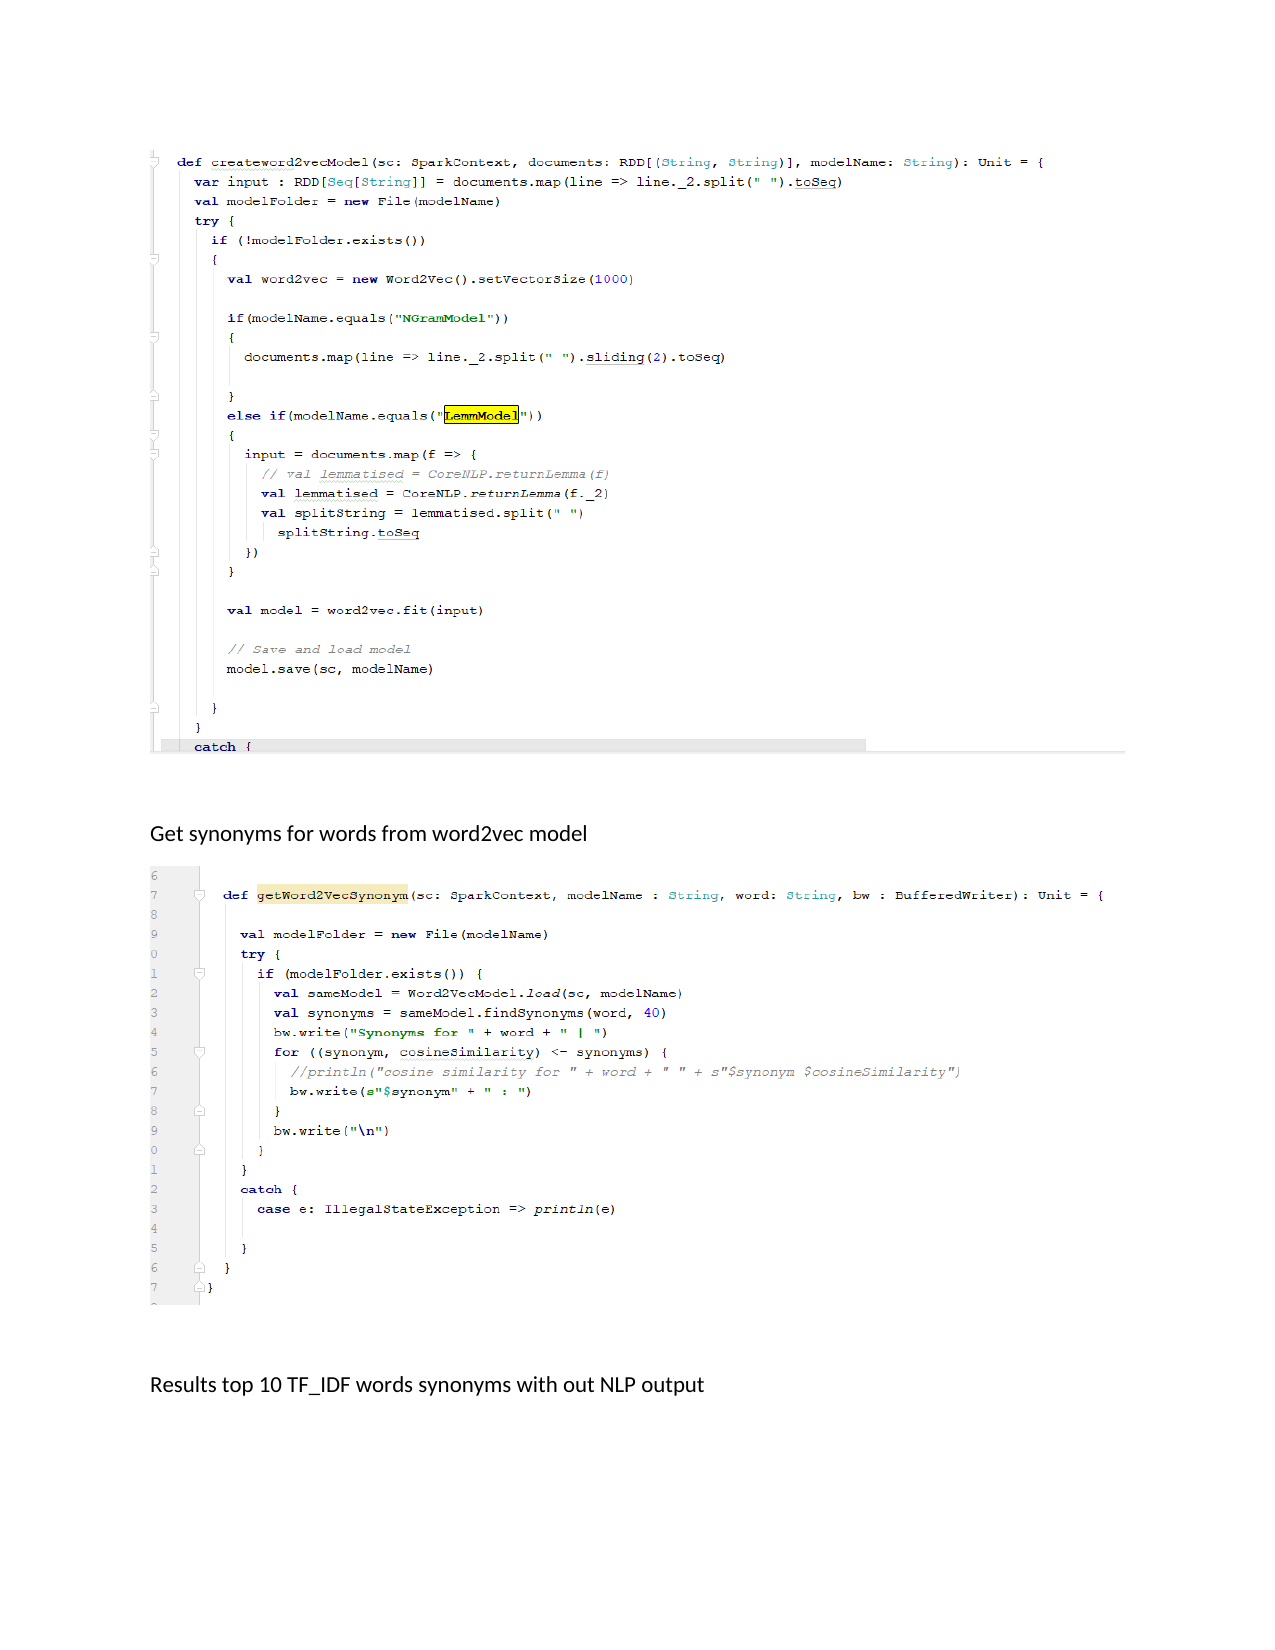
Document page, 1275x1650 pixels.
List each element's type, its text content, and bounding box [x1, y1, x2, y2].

text Results top 10 TF_IDF words synonyms with out NLP output [150, 1370, 1125, 1398]
picture [150, 150, 1125, 754]
picture [150, 866, 1125, 1305]
text Get synonyms for words from word2vec model [150, 819, 1125, 847]
